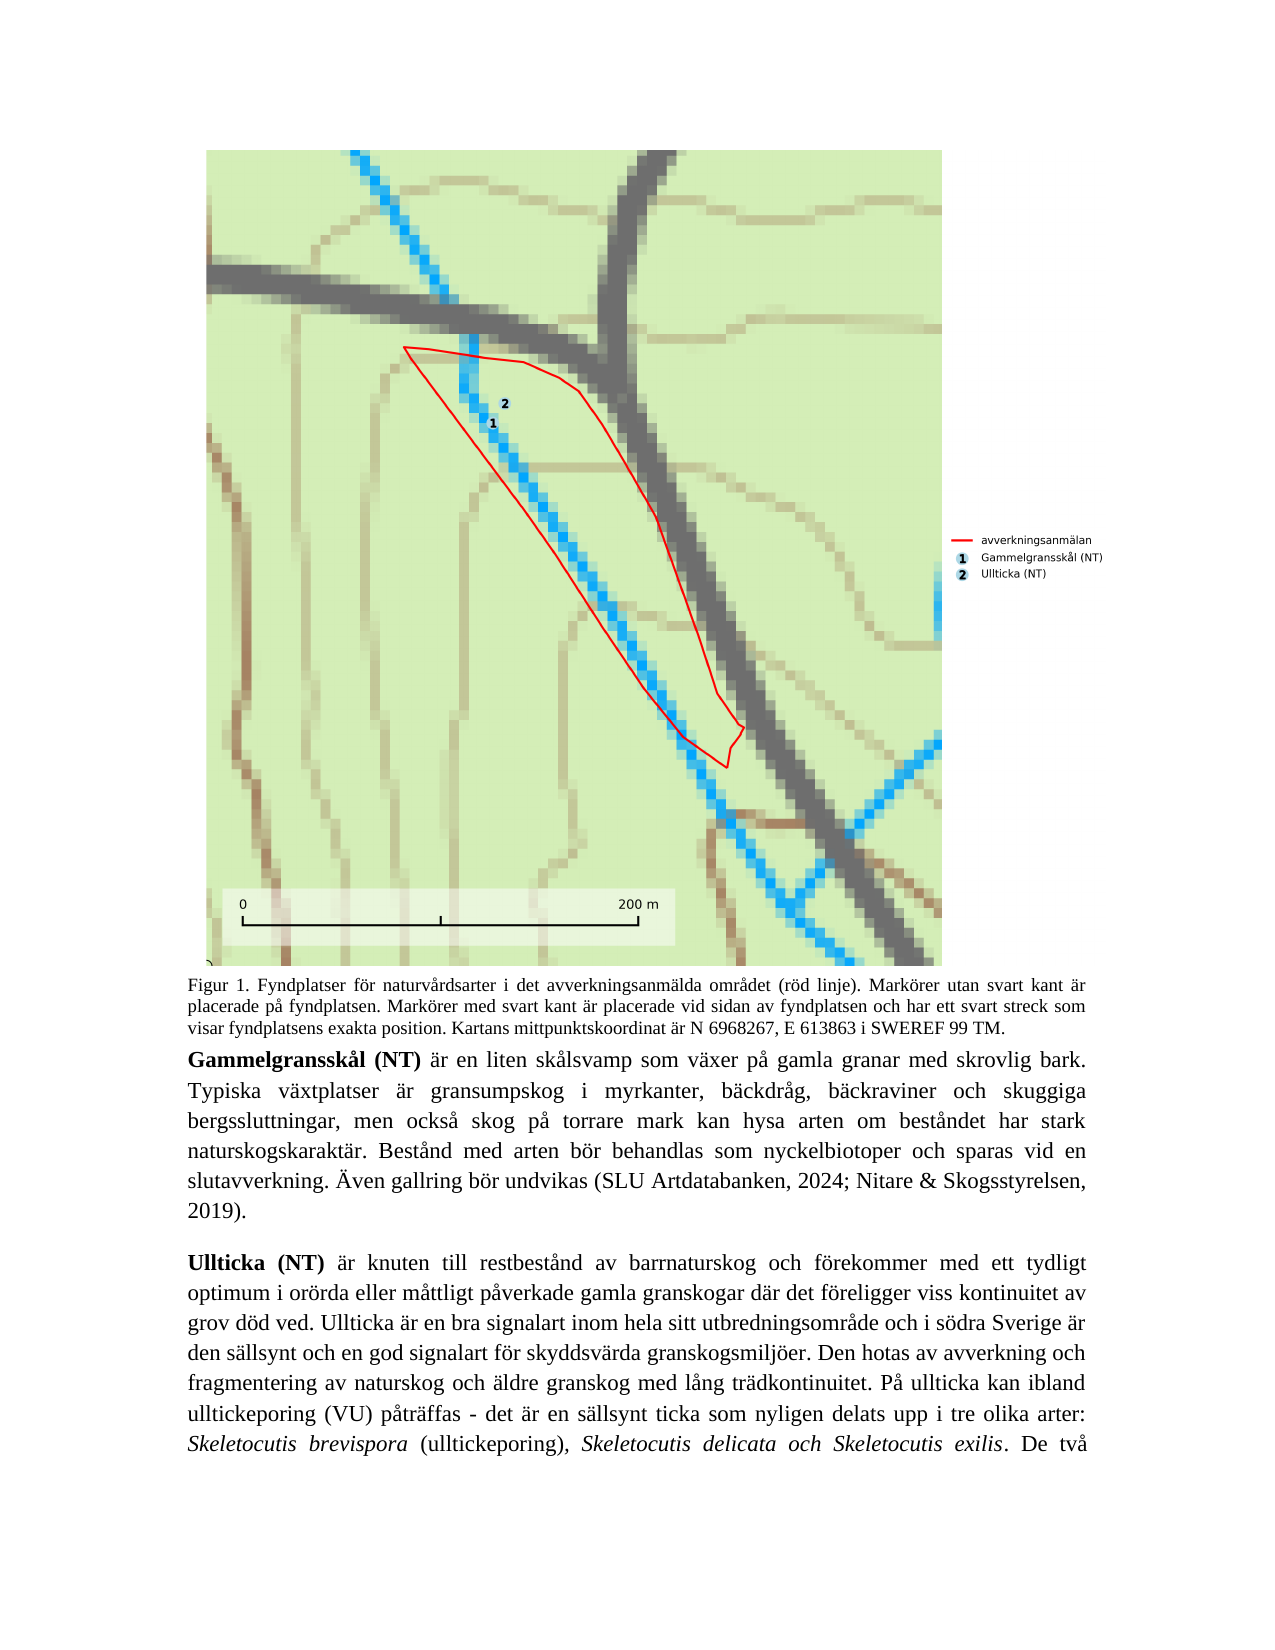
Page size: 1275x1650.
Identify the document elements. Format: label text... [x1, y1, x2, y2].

text Gammelgransskål (NT) är en liten skålsvamp som växer på gamla granar med skrovlig bark. Typiska växtplatser är gransumpskog i myrkanter, bäckdråg, bäckraviner och skuggiga bergssluttningar, men också skog på torrare mark kan hysa arten om beståndet har stark naturskogskaraktär. Bestånd med arten bör behandlas som nyckelbiotoper och sparas vid en slutavverkning. Även gallring bör undvikas (SLU Artdatabanken, 2024; Nitare & Skogsstyrelsen, 2019). [187, 1047, 1087, 1224]
text Figur 1. Fyndplatser för naturvårdsarter i det avverkningsanmälda området (röd linje). Markörer utan svart kant är placerade på fyndplatsen. Markörer med svart kant är placerade vid sidan av fyndplatsen och har ett svart streck som visar fyndplatsens exakta position. Kartans mittpunktskoordinat är N 6968267, E 613863 i SWEREF 99 TM. [187, 973, 1087, 1038]
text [187, 1249, 1087, 1456]
picture [206, 150, 1107, 966]
